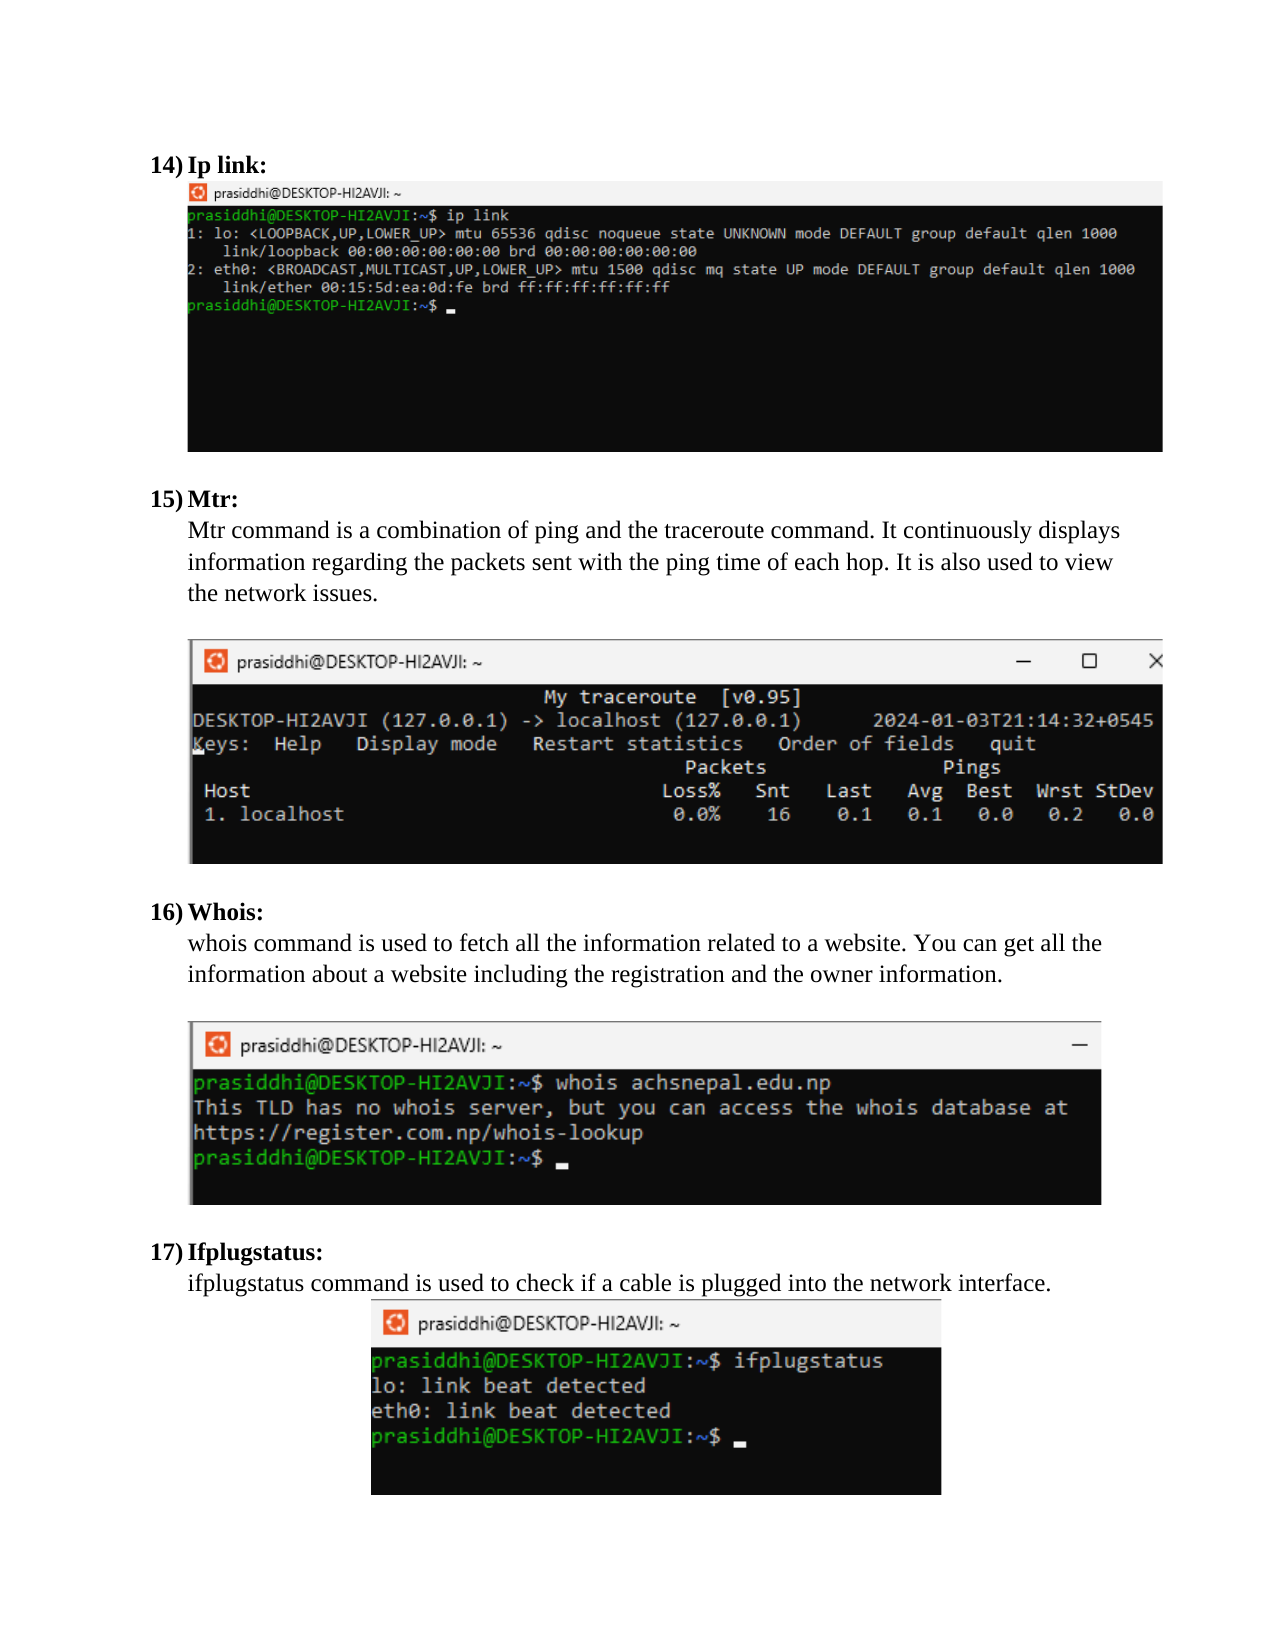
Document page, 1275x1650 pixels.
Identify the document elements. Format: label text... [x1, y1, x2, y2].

list Ip link: [150, 150, 1125, 179]
list whois command is used to fetch all the information related to a website. You can get all the information about a website including the registration and the owner information. [187, 928, 1125, 988]
list ifplugstatus command is used to check if a cable is plugged into the network interface. [187, 1268, 1125, 1297]
list Ifplugstatus: [150, 1237, 1125, 1266]
list Mtr: [150, 484, 1125, 513]
picture [187, 1021, 1102, 1205]
picture [187, 181, 1163, 452]
picture [371, 1299, 942, 1495]
list Whois: [150, 897, 1125, 926]
picture [187, 639, 1163, 864]
list Mtr command is a combination of ping and the traceroute command. It continuously displays information regarding the packets sent with the ping time of each hop. It is also used to view the network issues. [187, 516, 1125, 606]
